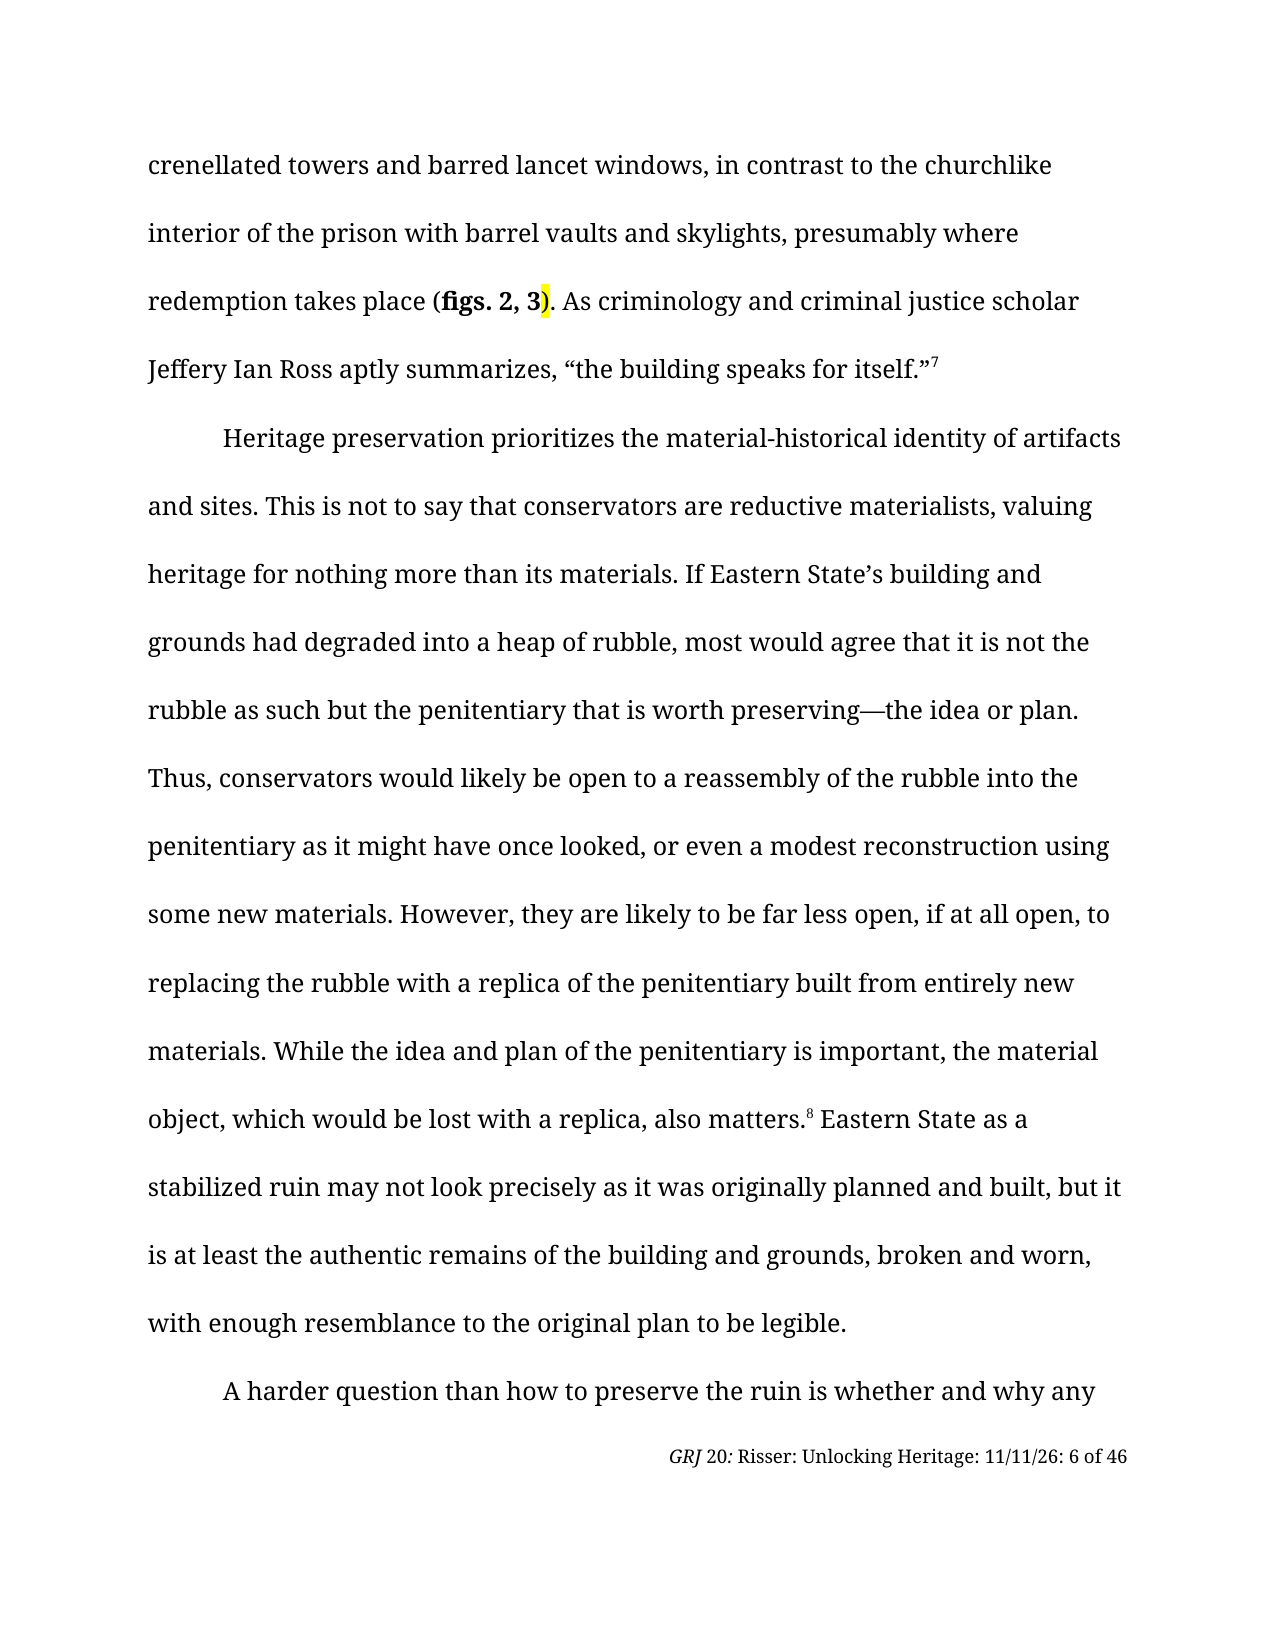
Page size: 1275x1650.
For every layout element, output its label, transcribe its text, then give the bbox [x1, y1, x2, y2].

text Heritage preservation prioritizes the material-historical identity of artifacts and sites. This is not to say that conservators are reductive materialists, valuing heritage for nothing more than its materials. If Eastern State’s building and grounds had degraded into a heap of rubble, most would agree that it is not the rubble as such but the penitentiary that is worth preserving—the idea or plan. Thus, conservators would likely be open to a reassembly of the rubble into the penitentiary as it might have once looked, or even a modest reconstruction using some new materials. However, they are likely to be far less open, if at all open, to replacing the rubble with a replica of the penitentiary built from entirely new materials. While the idea and plan of the penitentiary is important, the material object, which would be lost with a replica, also matters. Eastern State as a stabilized ruin may not look precisely as it was originally planned and built, but it is at least the authentic remains of the building and grounds, broken and worn, with enough resemblance to the original plan to be legible. [148, 420, 1127, 1340]
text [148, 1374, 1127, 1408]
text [148, 148, 1127, 386]
